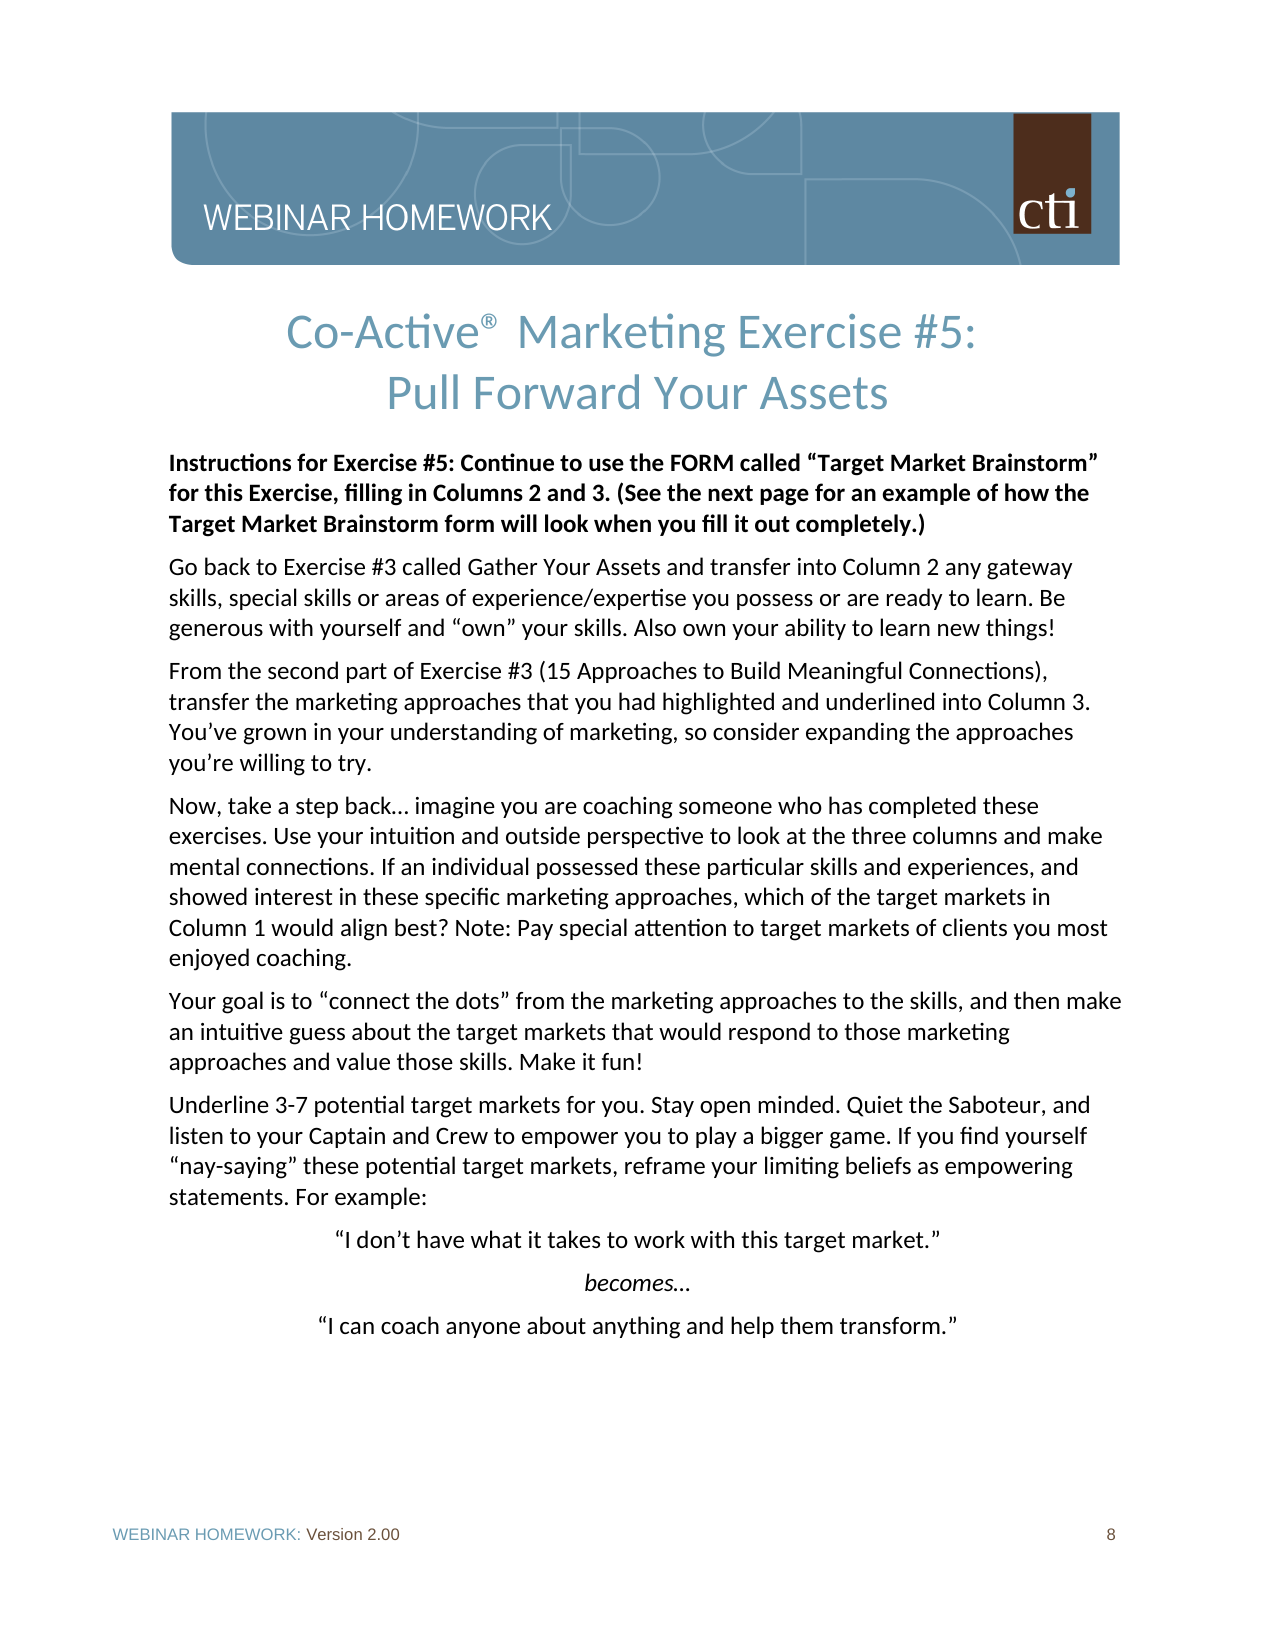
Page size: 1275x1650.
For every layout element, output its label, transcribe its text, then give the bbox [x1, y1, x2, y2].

text “I can coach anyone about anything and help them transform.” [112, 1310, 1162, 1341]
text “I don’t have what it takes to work with this target market.” [112, 1224, 1162, 1254]
text Go back to Exercise #3 called Gather Your Assets and transfer into Column 2 any gateway skills, special skills or areas of experience/expertise you possess or are ready to learn. Be generous with yourself and “own” your skills. Also own your ability to learn new things! [169, 551, 1125, 643]
text From the second part of Exercise #3 (15 Approaches to Build Meaningful Connections), transfer the marketing approaches that you had highlighted and underlined into Column 3. You’ve grown in your understanding of marketing, so consider expanding the approaches you’re willing to try. [169, 655, 1125, 777]
text Underline 3-7 potential target markets for you. Stay open minded. Quiet the Saboteur, and listen to your Captain and Crew to empower you to play a bigger game. If you find yourself “nay-saying” these potential target markets, reframe your limiting beliefs as empowering statements. For example: [169, 1089, 1125, 1212]
text Instructions for Exercise #5: Continue to use the FORM called “Target Market Brainstorm” for this Exercise, filling in Columns 2 and 3. (See the next page for an example of how the Target Market Brainstorm form will look when you fill it out completely.) [169, 447, 1125, 539]
text Your goal is to “connect the dots” from the marketing approaches to the skills, and then make an intuitive guess about the target markets that would respond to those marketing approaches and value those skills. Make it fun! [169, 985, 1125, 1077]
text Now, take a step back… imagine you are coaching someone who has completed these exercises. Use your intuition and outside perspective to look at the three columns and make mental connections. If an individual possessed these particular skills and experiences, and showed interest in these specific marketing approaches, which of the target markets in Column 1 would align best? Note: Pay special attention to target markets of clients you most enjoyed coaching. [169, 790, 1125, 973]
text Co-Active® Marketing Exercise #5: Pull Forward Your Assets [112, 300, 1162, 422]
text becomes… [112, 1267, 1162, 1298]
picture [168, 112, 1120, 265]
